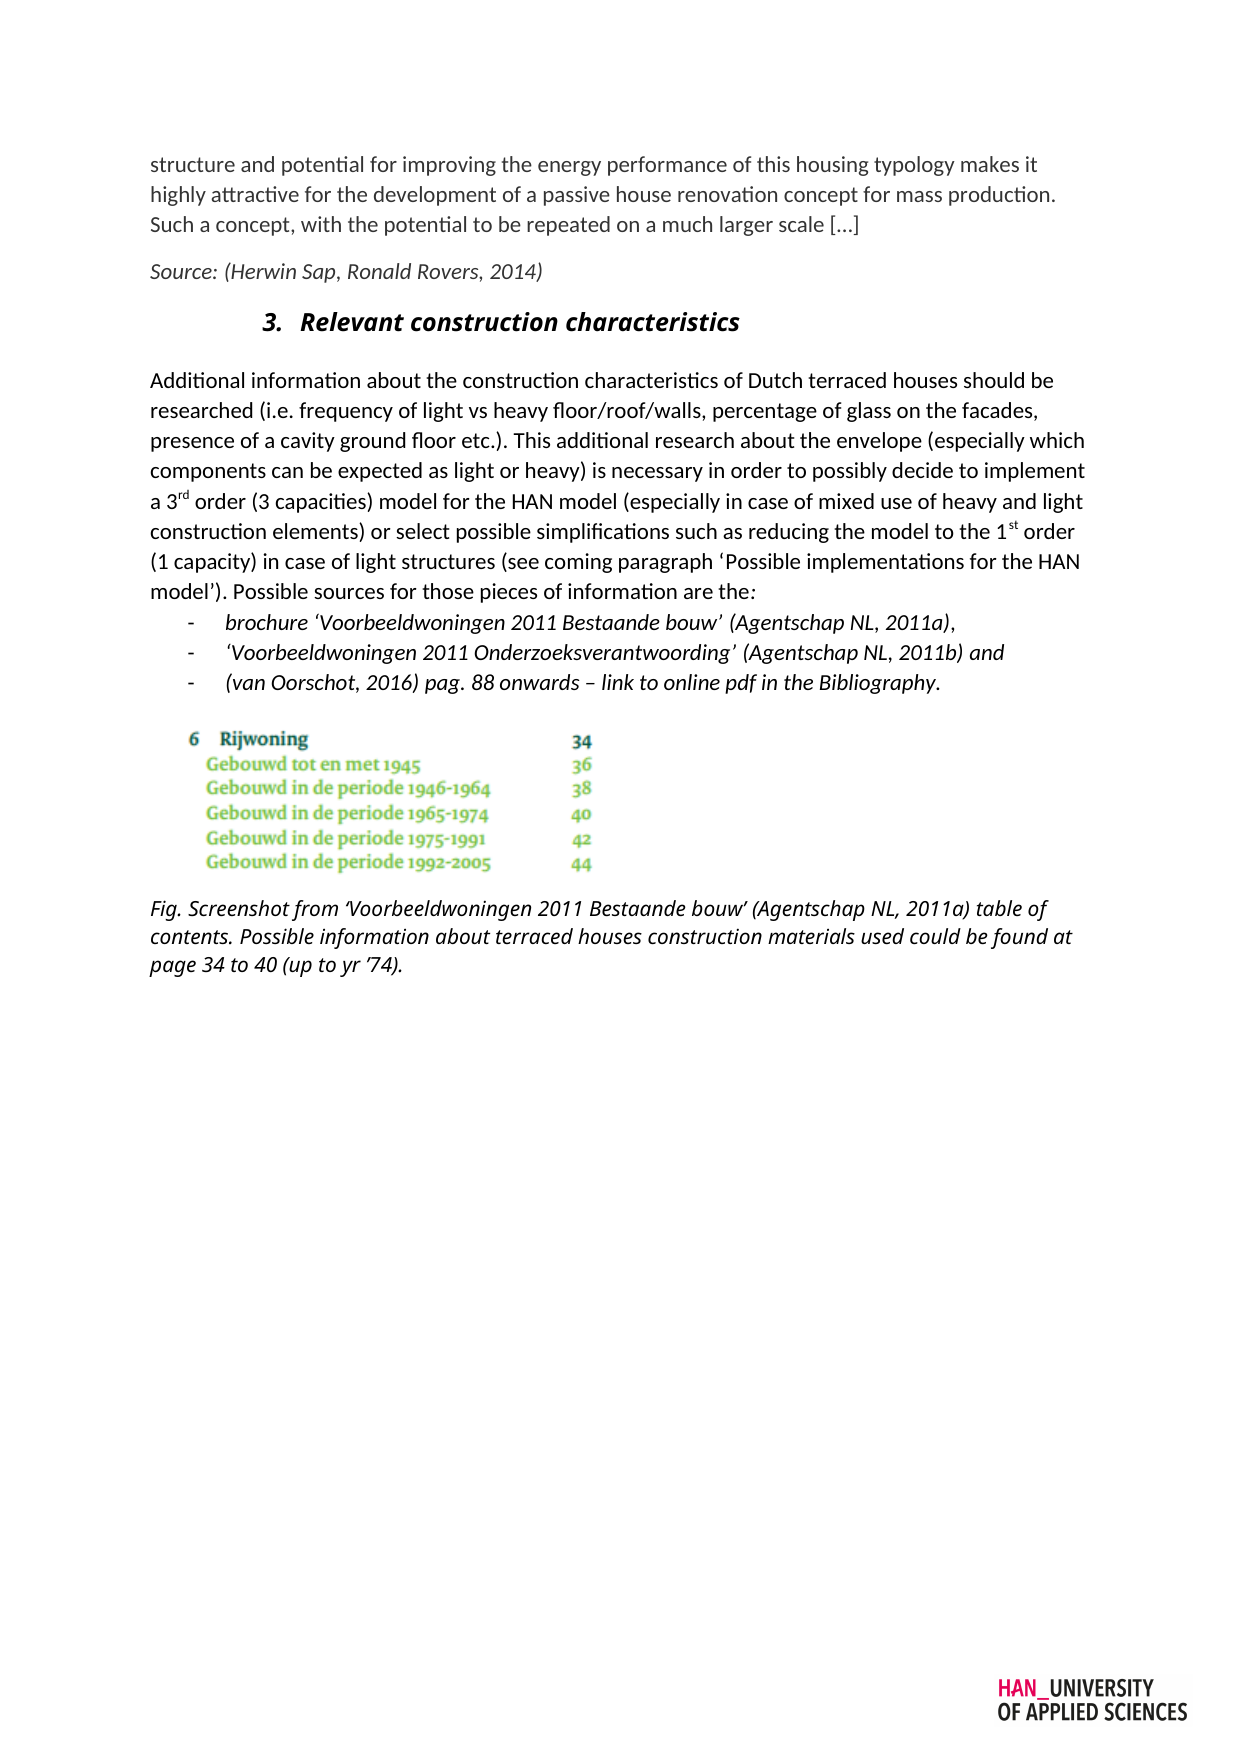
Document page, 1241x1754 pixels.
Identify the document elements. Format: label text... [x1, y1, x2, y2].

list brochure ‘Voorbeeldwoningen 2011 Bestaande bouw’ (Agentschap NL, 2011a), [187, 608, 1090, 636]
text Fig. Screenshot from ‘Voorbeeldwoningen 2011 Bestaande bouw’ (Agentschap NL, 2011a) table of contents. Possible information about terraced houses construction materials used could be found at page 34 to 40 (up to yr ’74). [150, 894, 1090, 979]
text Additional information about the construction characteristics of Dutch terraced houses should be researched (i.e. frequency of light vs heavy floor/roof/walls, percentage of glass on the facades, presence of a cavity ground floor etc.). This additional research about the envelope (especially which components can be expected as light or heavy) is necessary in order to possibly decide to implement a 3rd order (3 capacities) model for the HAN model (especially in case of mixed use of heavy and light construction elements) or select possible simplifications such as reducing the model to the 1st order (1 capacity) in case of light structures (see coming paragraph ‘Possible implementations for the HAN model’). Possible sources for those pieces of information are the: [150, 366, 1090, 605]
list (van Oorschot, 2016) pag. 88 onwards – link to online pdf in the Bibliography. [187, 668, 1090, 696]
picture [150, 715, 622, 892]
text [150, 150, 1090, 238]
picture [964, 1668, 1219, 1733]
text Source: (Herwin Sap, Ronald Rovers, 2014) [150, 257, 1090, 285]
list ‘Voorbeeldwoningen 2011 Onderzoeksverantwoording’ (Agentschap NL, 2011b) and [187, 638, 1090, 666]
subtitle Relevant construction characteristics [262, 304, 1090, 338]
